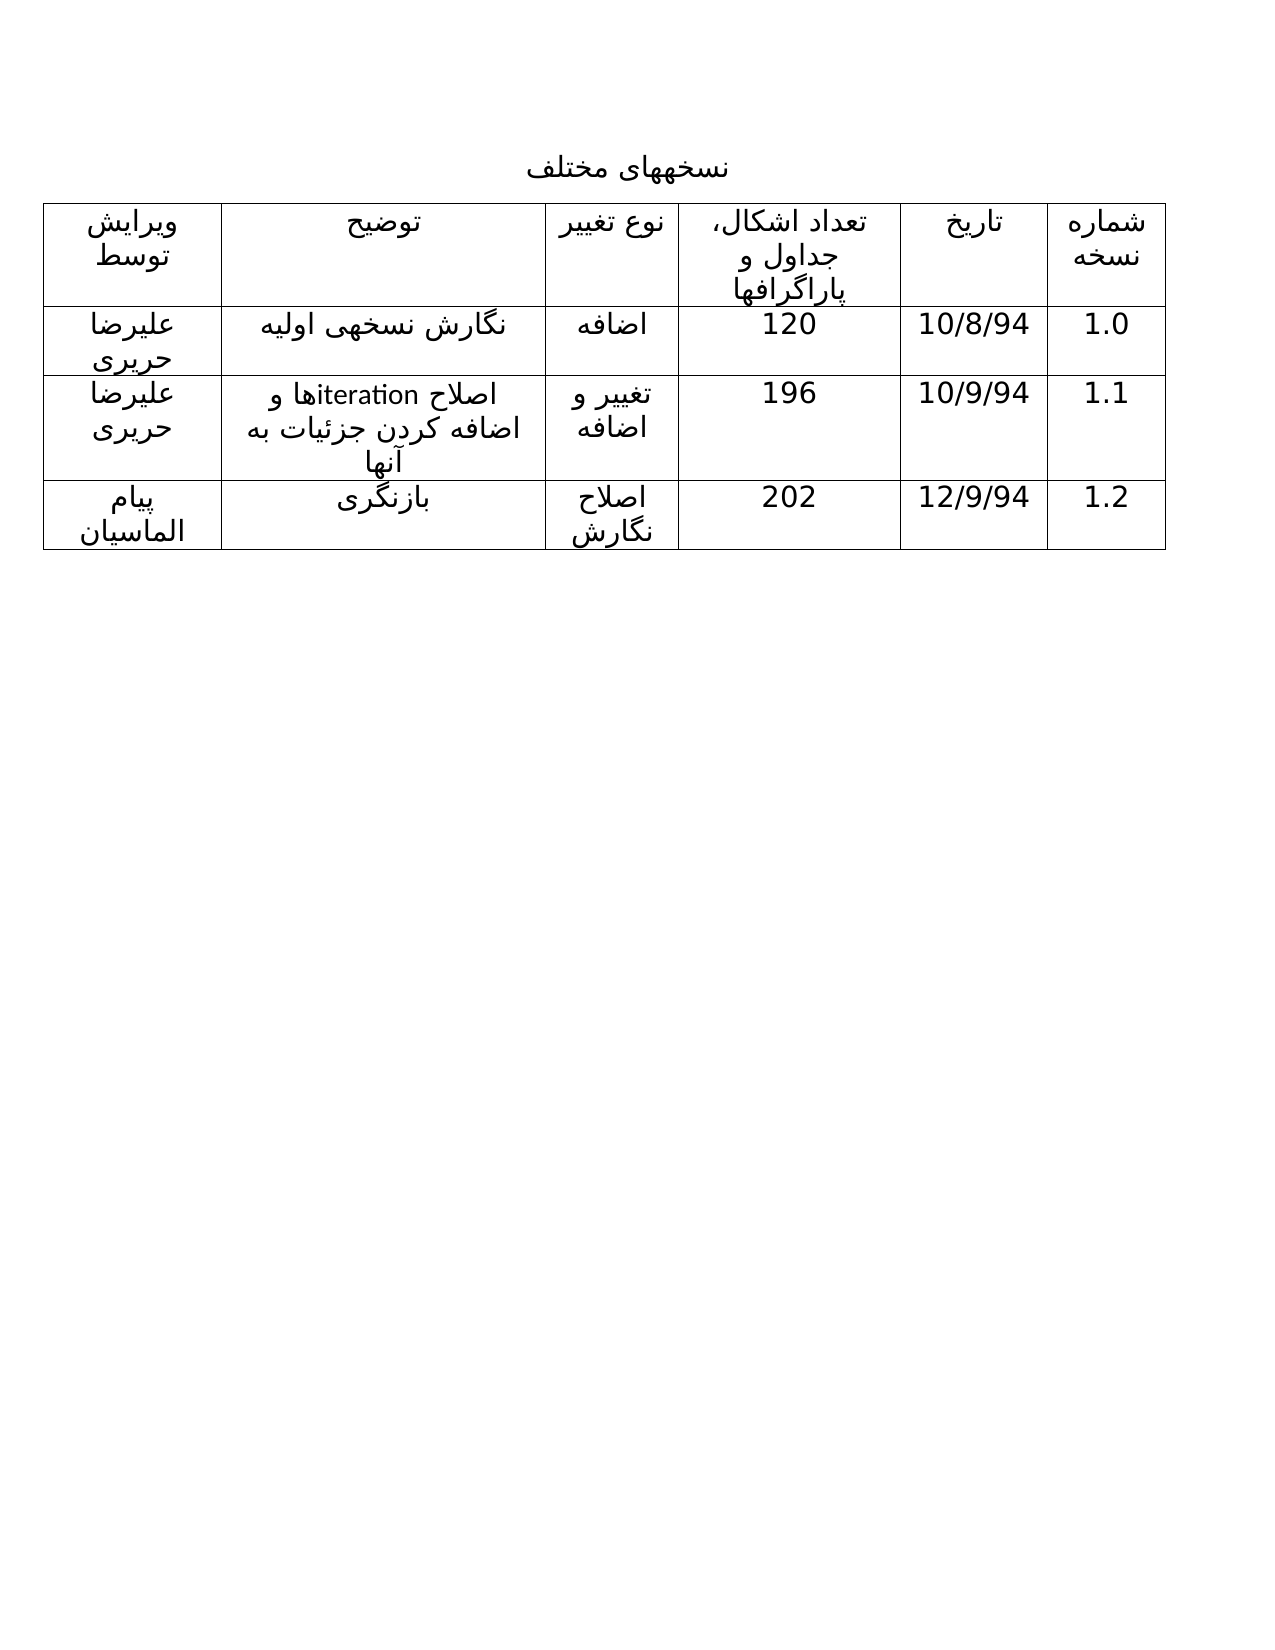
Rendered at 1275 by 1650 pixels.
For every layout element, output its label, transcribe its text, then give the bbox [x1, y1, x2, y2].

table_cell 202 [679, 481, 900, 549]
table_cell اضافه [546, 307, 678, 375]
table_header توضیح [222, 204, 545, 306]
table_header تعداد اشکال، جداول و پاراگرافها [679, 204, 900, 306]
table_cell 196 [679, 376, 900, 480]
table_cell اصلاح نگارش [546, 481, 678, 549]
table_cell 1.2 [1048, 481, 1165, 549]
table_cell نگارش نسخهی اولیه [222, 307, 545, 375]
table_cell 1.1 [1048, 376, 1165, 480]
table_cell پیام الماسیان [44, 481, 221, 549]
table_cell تغییر و اضافه [546, 376, 678, 480]
table_header ویرایش توسط [44, 204, 221, 306]
table_cell 120 [679, 307, 900, 375]
table_header شماره نسخه [1048, 204, 1165, 306]
table_header نوع تغییر [546, 204, 678, 306]
table_header تاریخ [901, 204, 1047, 306]
table_cell 10/8/94 [901, 307, 1047, 375]
table_cell 10/9/94 [901, 376, 1047, 480]
table_cell اصلاح iterationها و اضافه کردن جزئیات به آنها [222, 376, 545, 480]
table_cell 1.0 [1048, 307, 1165, 375]
table_cell علیرضا حریری [44, 307, 221, 375]
text نسخههای مختلف [89, 150, 1167, 184]
table_cell 12/9/94 [901, 481, 1047, 549]
table_cell علیرضا حریری [44, 376, 221, 480]
table_cell بازنگری [222, 481, 545, 549]
